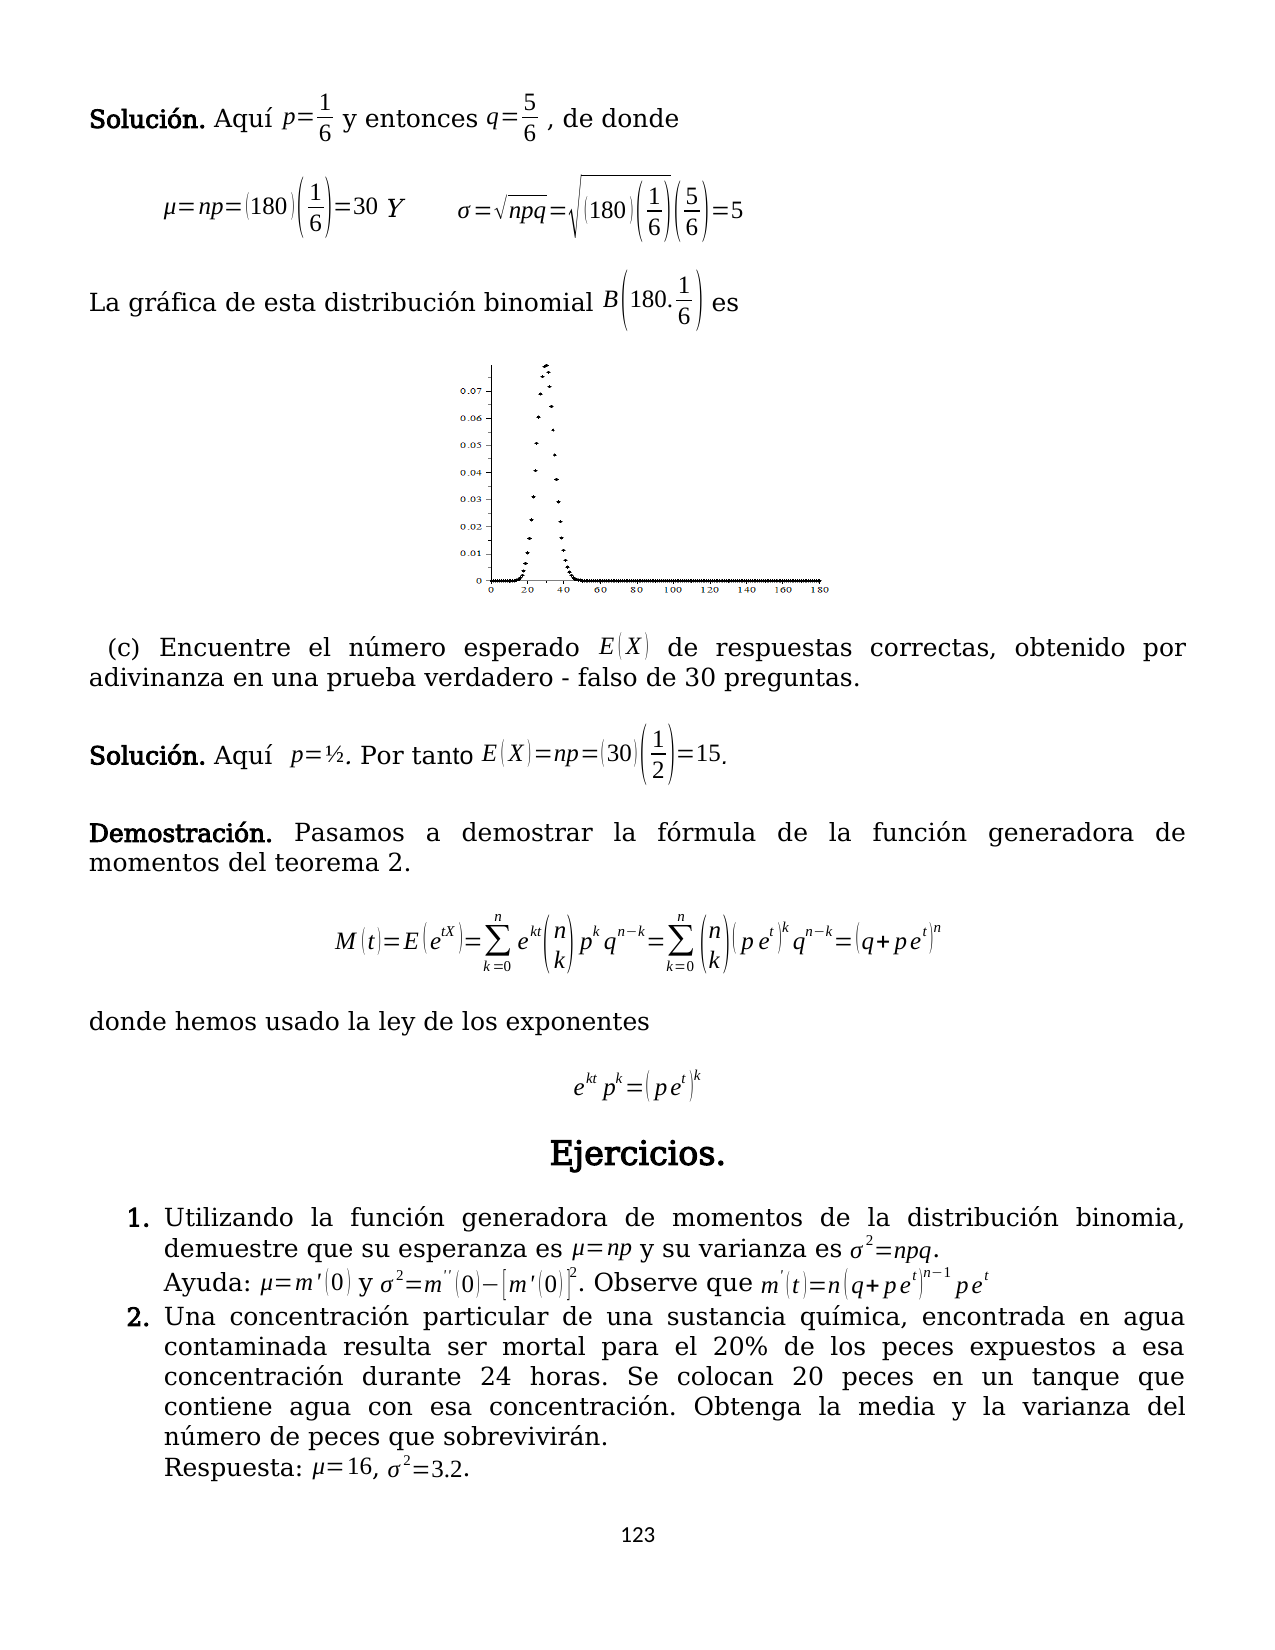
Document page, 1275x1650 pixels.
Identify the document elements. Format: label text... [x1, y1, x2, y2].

text Solución. Aquí . Por tanto . [89, 722, 1186, 787]
list Respuesta: , . [164, 1451, 1186, 1482]
text La gráfica de esta distribución binomial es [89, 269, 1186, 334]
list Ayuda: y . Observe que [164, 1263, 1186, 1301]
text Demostración. Pasamos a demostrar la fórmula de la función generadora de momentos del teorema 2. [89, 817, 1186, 877]
text Y [89, 173, 1186, 243]
list Utilizando la función generadora de momentos de la distribución binomia, demuestre que su esperanza es y su varianza es . [126, 1202, 1186, 1263]
text Ejercicios. [89, 1132, 1186, 1172]
text (c) Encuentre el número esperado de respuestas correctas, obtenido por adivinanza en una prueba verdadero - falso de 30 preguntas. [89, 631, 1186, 692]
text Solución. Aquí y entonces , de donde [89, 89, 1186, 148]
text donde hemos usado la ley de los exponentes [89, 1006, 1186, 1036]
list Una concentración particular de una sustancia química, encontrada en agua contaminada resulta ser mortal para el 20% de los peces expuestos a esa concentración durante 24 horas. Se colocan 20 peces en un tanque que contiene agua con esa concentración. Obtenga la media y la varianza del número de peces que sobrevivirán. [126, 1301, 1186, 1451]
